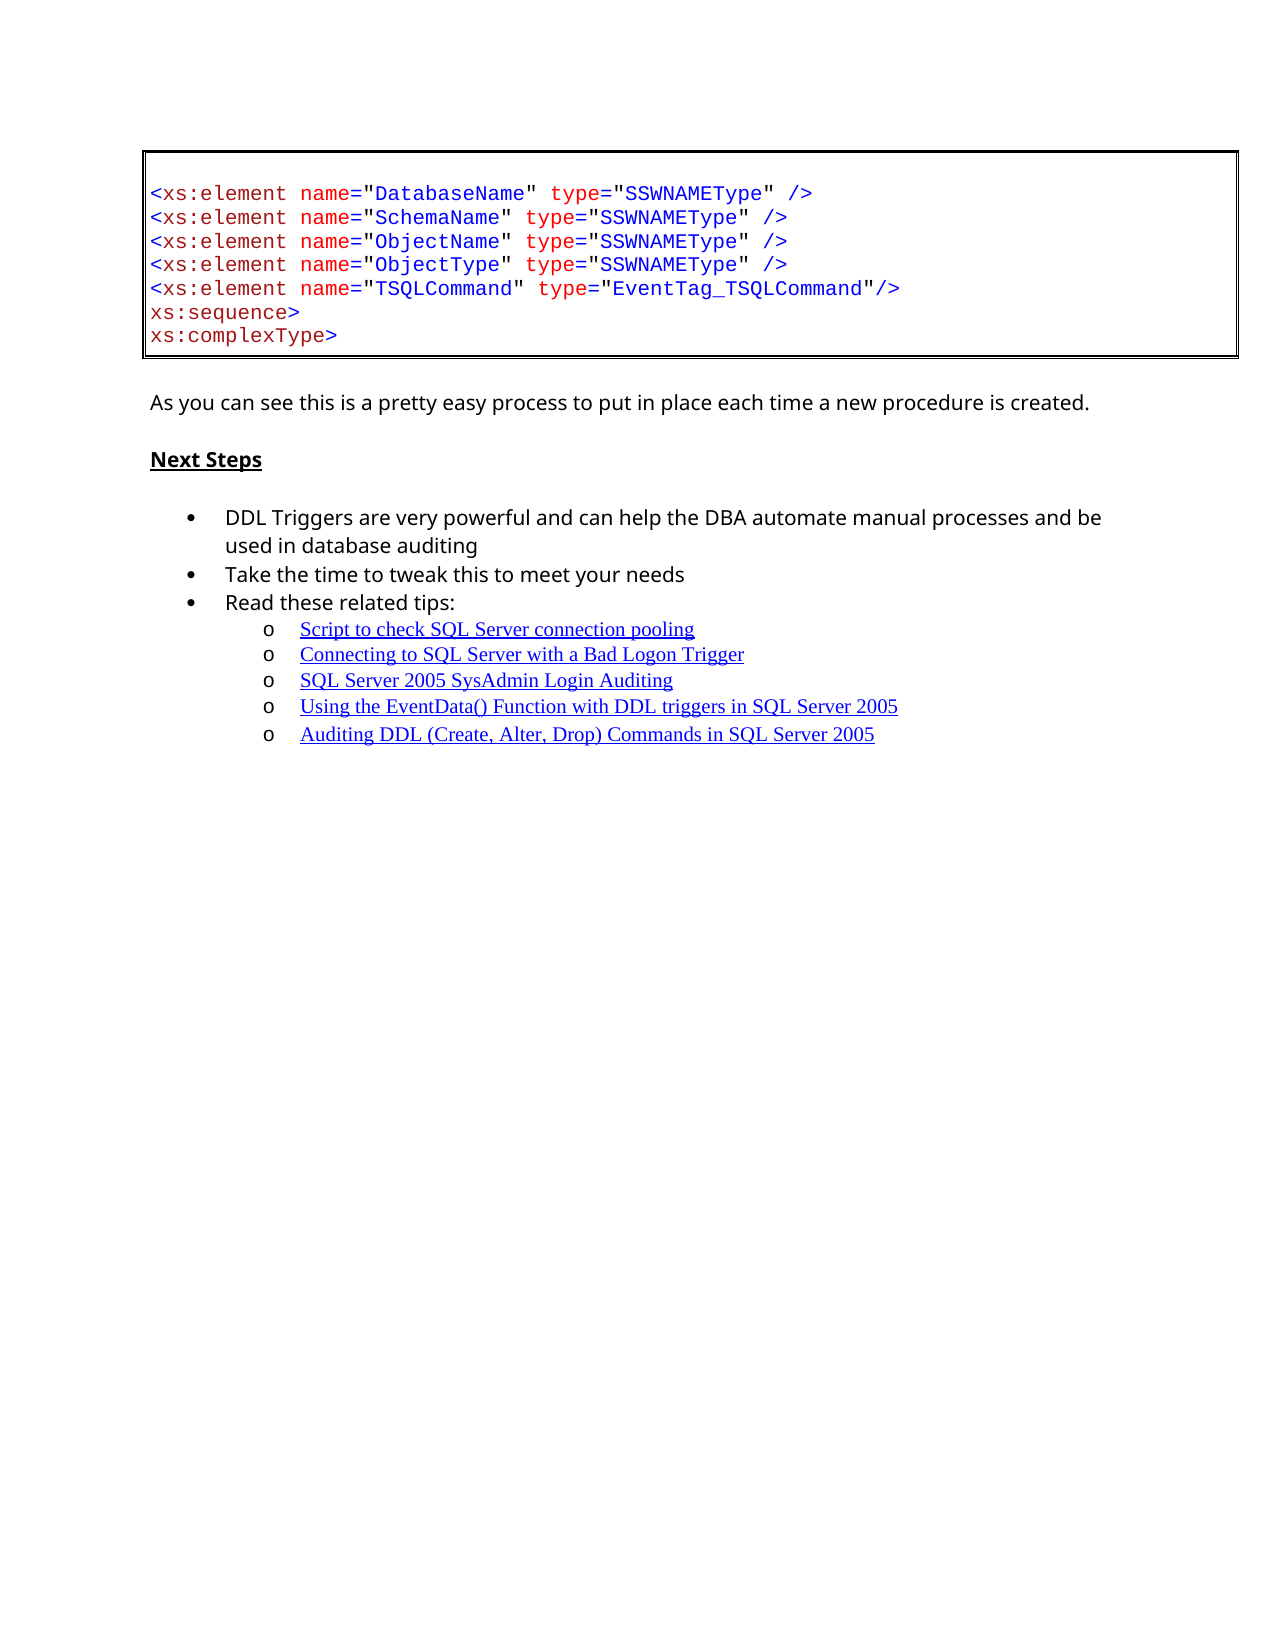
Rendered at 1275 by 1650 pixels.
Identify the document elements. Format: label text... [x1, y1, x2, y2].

list Read these related tips: [187, 588, 1125, 617]
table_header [146, 153, 1236, 355]
list Script to check SQL Server connection pooling [262, 617, 1125, 642]
list Take the time to tweak this to meet your needs [187, 560, 1125, 588]
list Using the EventData() Function with DDL triggers in SQL Server 2005 [262, 694, 1125, 719]
text Next Steps [150, 445, 1125, 474]
list Auditing DDL (Create, Alter, Drop) Commands in SQL Server 2005 [262, 719, 1125, 748]
list SQL Server 2005 SysAdmin Login Auditing [262, 668, 1125, 694]
list Connecting to SQL Server with a Bad Logon Trigger [262, 642, 1125, 668]
text As you can see this is a pretty easy process to put in place each time a new procedure is created. [150, 388, 1125, 416]
list DDL Triggers are very powerful and can help the DBA automate manual processes and be used in database auditing [187, 503, 1125, 560]
